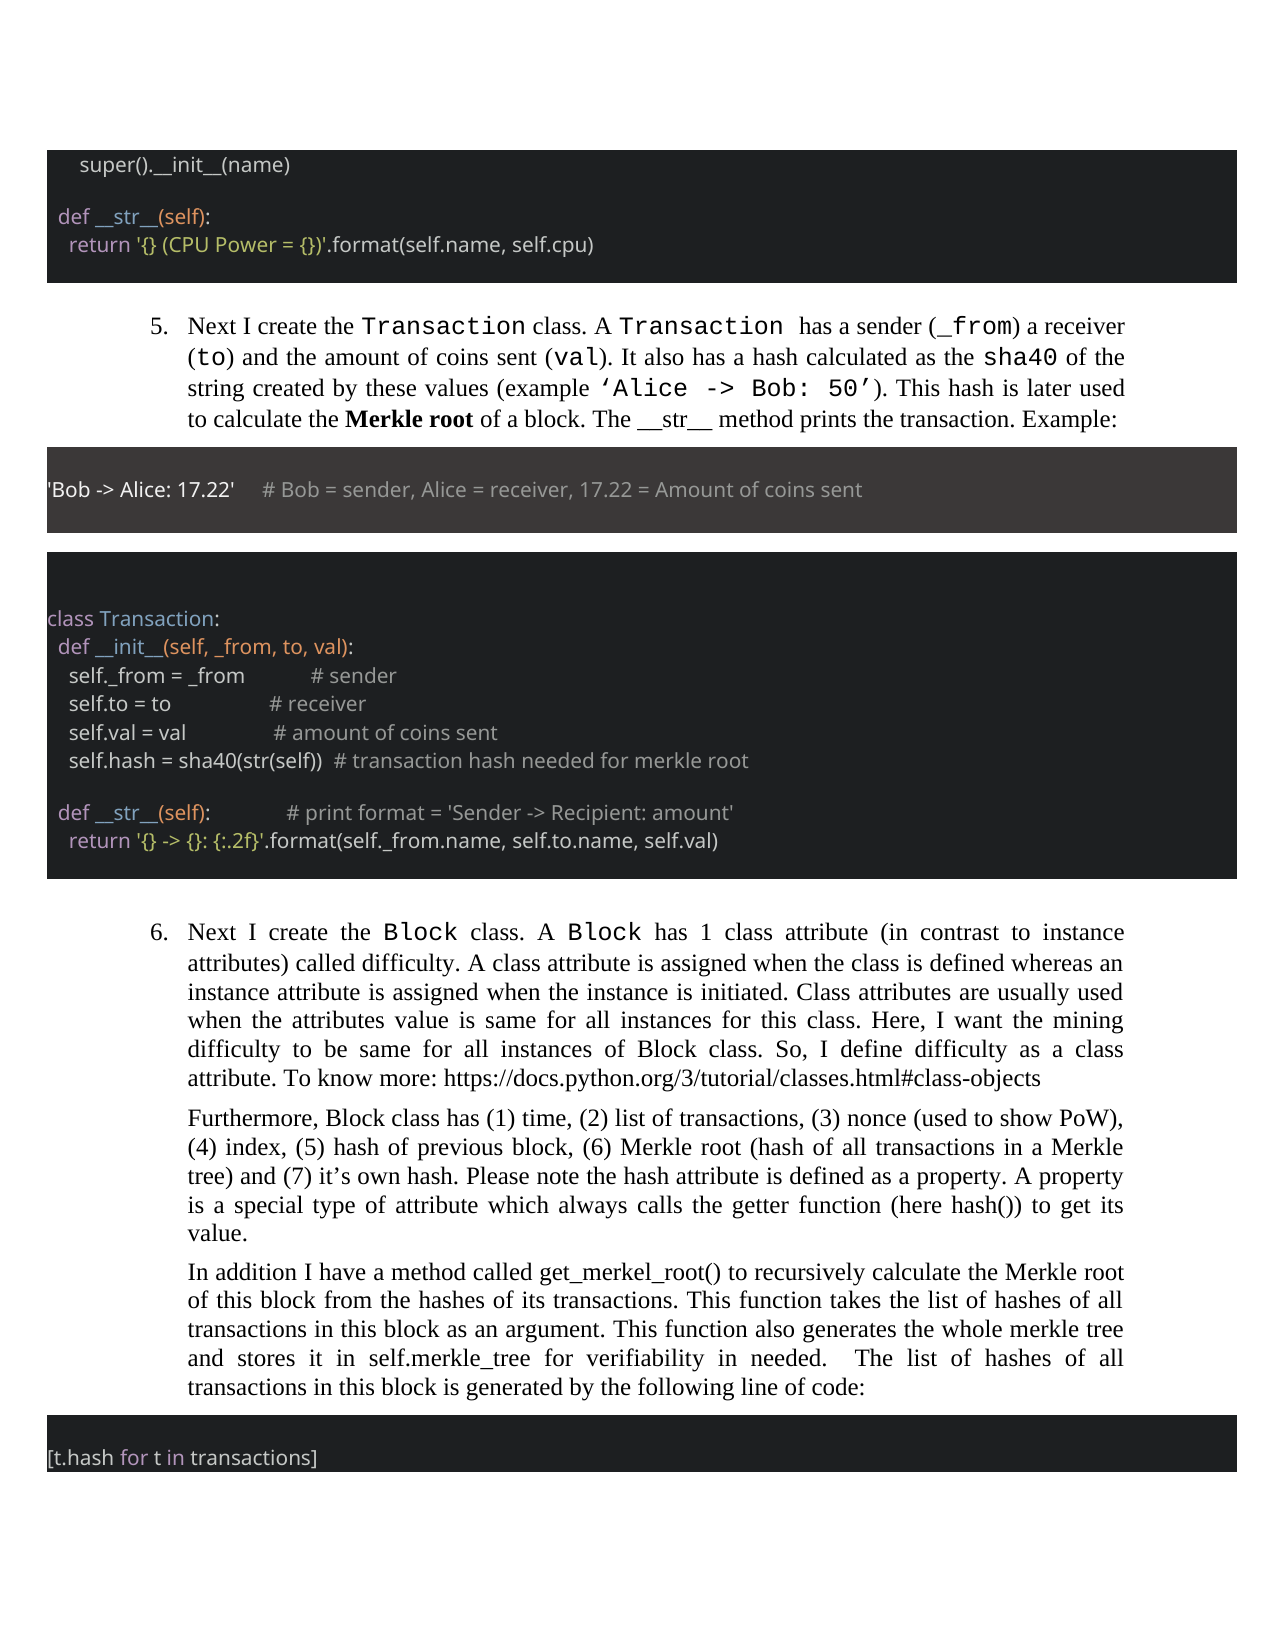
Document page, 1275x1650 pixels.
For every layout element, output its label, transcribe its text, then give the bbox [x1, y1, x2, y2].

text def __str__(self): # print format = 'Sender -> Recipient: amount' [47, 798, 1237, 827]
list 'Bob -> Alice: 17.22' # Bob = sender, Alice = receiver, 17.22 = Amount of coins sent [47, 475, 1237, 504]
list Furthermore, Block class has (1) time, (2) list of transactions, (3) nonce (used to show PoW), (4) index, (5) hash of previous block, (6) Merkle root (hash of all transactions in a Merkle tree) and (7) it’s own hash. Please note the hash attribute is defined as a property. A property is a special type of attribute which always calls the getter function (here hash()) to get its value. [187, 1103, 1125, 1247]
list Next I create the Transaction class. A Transaction has a sender (_from) a receiver (to) and the amount of coins sent (val). It also has a hash calculated as the sha40 of the string created by these values (example ‘Alice -> Bob: 50’). This hash is later used to calculate the Merkle root of a block. The __str__ method prints the transaction. Example: [150, 311, 1125, 433]
text self._from = _from # sender [47, 661, 1237, 689]
text return '{} (CPU Power = {})'.format(self.name, self.cpu) [47, 231, 1237, 259]
text self.hash = sha40(str(self)) # transaction hash needed for merkle root [47, 746, 1237, 774]
list Next I create the Block class. A Block has class attribute (in contrast to instance attributes) called difficulty. A class attribute is assigned when the class is defined whereas an instance attribute is assigned when the instance is initiated. Class attributes are usually used when the attributes value is same for all instances for this class. Here, I want the mining difficulty to be same for all instances of Block class. So, I define difficulty as a class attribute. To know more: https://docs.python.org/3/tutorial/classes.html#class-objects [150, 917, 1125, 1092]
text return '{} -> {}: {:.2f}'.format(self._from.name, self.to.name, self.val) [47, 827, 1237, 855]
text super().__init__(name) [47, 150, 1237, 178]
text class Transaction: [47, 604, 1237, 632]
text def __str__(self): [47, 202, 1237, 231]
text self.val = val # amount of coins sent [47, 718, 1237, 746]
text def __init__(self, _from, to, val): [47, 632, 1237, 661]
list In addition I have a method called get_merkel_root() to recursively calculate the Merkle root of this block from the hashes of its transactions. This function takes the list of hashes of all transactions in this block as an argument. This function also generates the whole merkle tree and stores it in self.merkle_tree for verifiability in needed. The list of hashes of all transactions in this block is generated by the following line of code: [187, 1257, 1125, 1401]
text self.to = to # receiver [47, 689, 1237, 718]
text [t.hash for t in transactions] [47, 1443, 1237, 1472]
